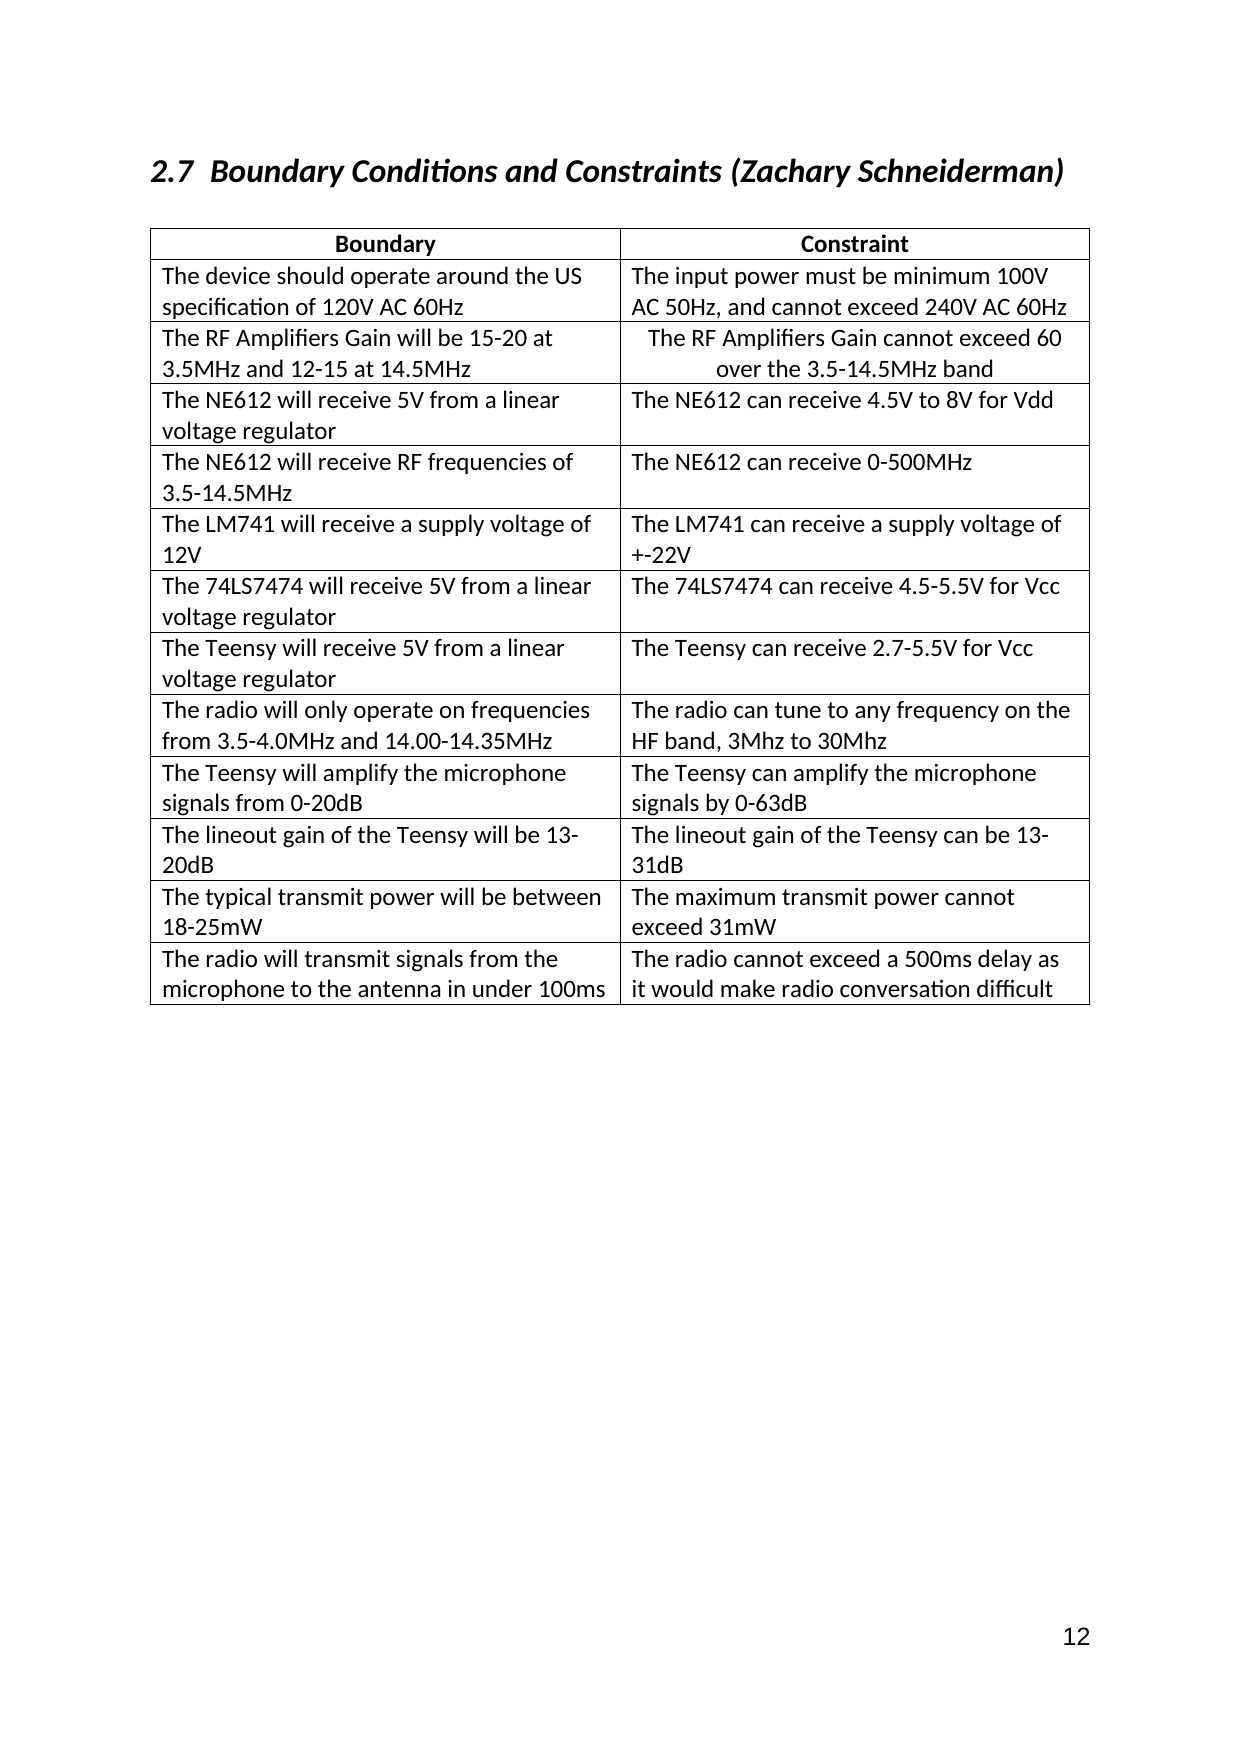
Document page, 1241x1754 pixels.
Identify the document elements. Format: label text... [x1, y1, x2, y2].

table_cell The NE612 will receive RF frequencies of 3.5-14.5MHz [151, 446, 620, 507]
table_cell The device should operate around the US specification of 120V AC 60Hz [151, 260, 620, 321]
table_cell The 74LS7474 can receive 4.5-5.5V for Vcc [621, 571, 1089, 632]
table_cell The RF Amplifiers Gain will be 15-20 at 3.5MHz and 12-15 at 14.5MHz [151, 322, 620, 383]
table_cell The LM741 will receive a supply voltage of 12V [151, 509, 620, 569]
table_cell The 74LS7474 will receive 5V from a linear voltage regulator [151, 571, 620, 632]
table_cell The Teensy can receive 2.7-5.5V for Vcc [621, 633, 1089, 694]
table_cell The maximum transmit power cannot exceed 31mW [621, 881, 1089, 942]
table_cell The Teensy will receive 5V from a linear voltage regulator [151, 633, 620, 694]
table_cell The lineout gain of the Teensy will be 13-20dB [151, 819, 620, 880]
table_cell The radio cannot exceed a 500ms delay as it would make radio conversation difficult [621, 943, 1089, 1004]
table_cell The NE612 will receive 5V from a linear voltage regulator [151, 384, 620, 445]
table_cell The RF Amplifiers Gain cannot exceed 60 over the 3.5-14.5MHz band [621, 322, 1089, 383]
table_cell The radio can tune to any frequency on the HF band, 3Mhz to 30Mhz [621, 695, 1089, 756]
table_cell The NE612 can receive 4.5V to 8V for Vdd [621, 384, 1089, 445]
table_cell The Teensy will amplify the microphone signals from 0-20dB [151, 757, 620, 818]
table_cell The NE612 can receive 0-500MHz [621, 446, 1089, 507]
table_cell The Teensy can amplify the microphone signals by 0-63dB [621, 757, 1089, 818]
table_cell The input power must be minimum 100V AC 50Hz, and cannot exceed 240V AC 60Hz [621, 260, 1089, 321]
table_cell The radio will only operate on frequencies from 3.5-4.0MHz and 14.00-14.35MHz [151, 695, 620, 756]
table_header Boundary [151, 229, 620, 259]
table_cell The radio will transmit signals from the microphone to the antenna in under 100ms [151, 943, 620, 1004]
subtitle Boundary Conditions and Constraints (Zachary Schneiderman) [150, 150, 1090, 191]
table_cell The lineout gain of the Teensy can be 13-31dB [621, 819, 1089, 880]
table_cell The LM741 can receive a supply voltage of +-22V [621, 509, 1089, 569]
table_cell The typical transmit power will be between 18-25mW [151, 881, 620, 942]
table_header Constraint [621, 229, 1089, 259]
